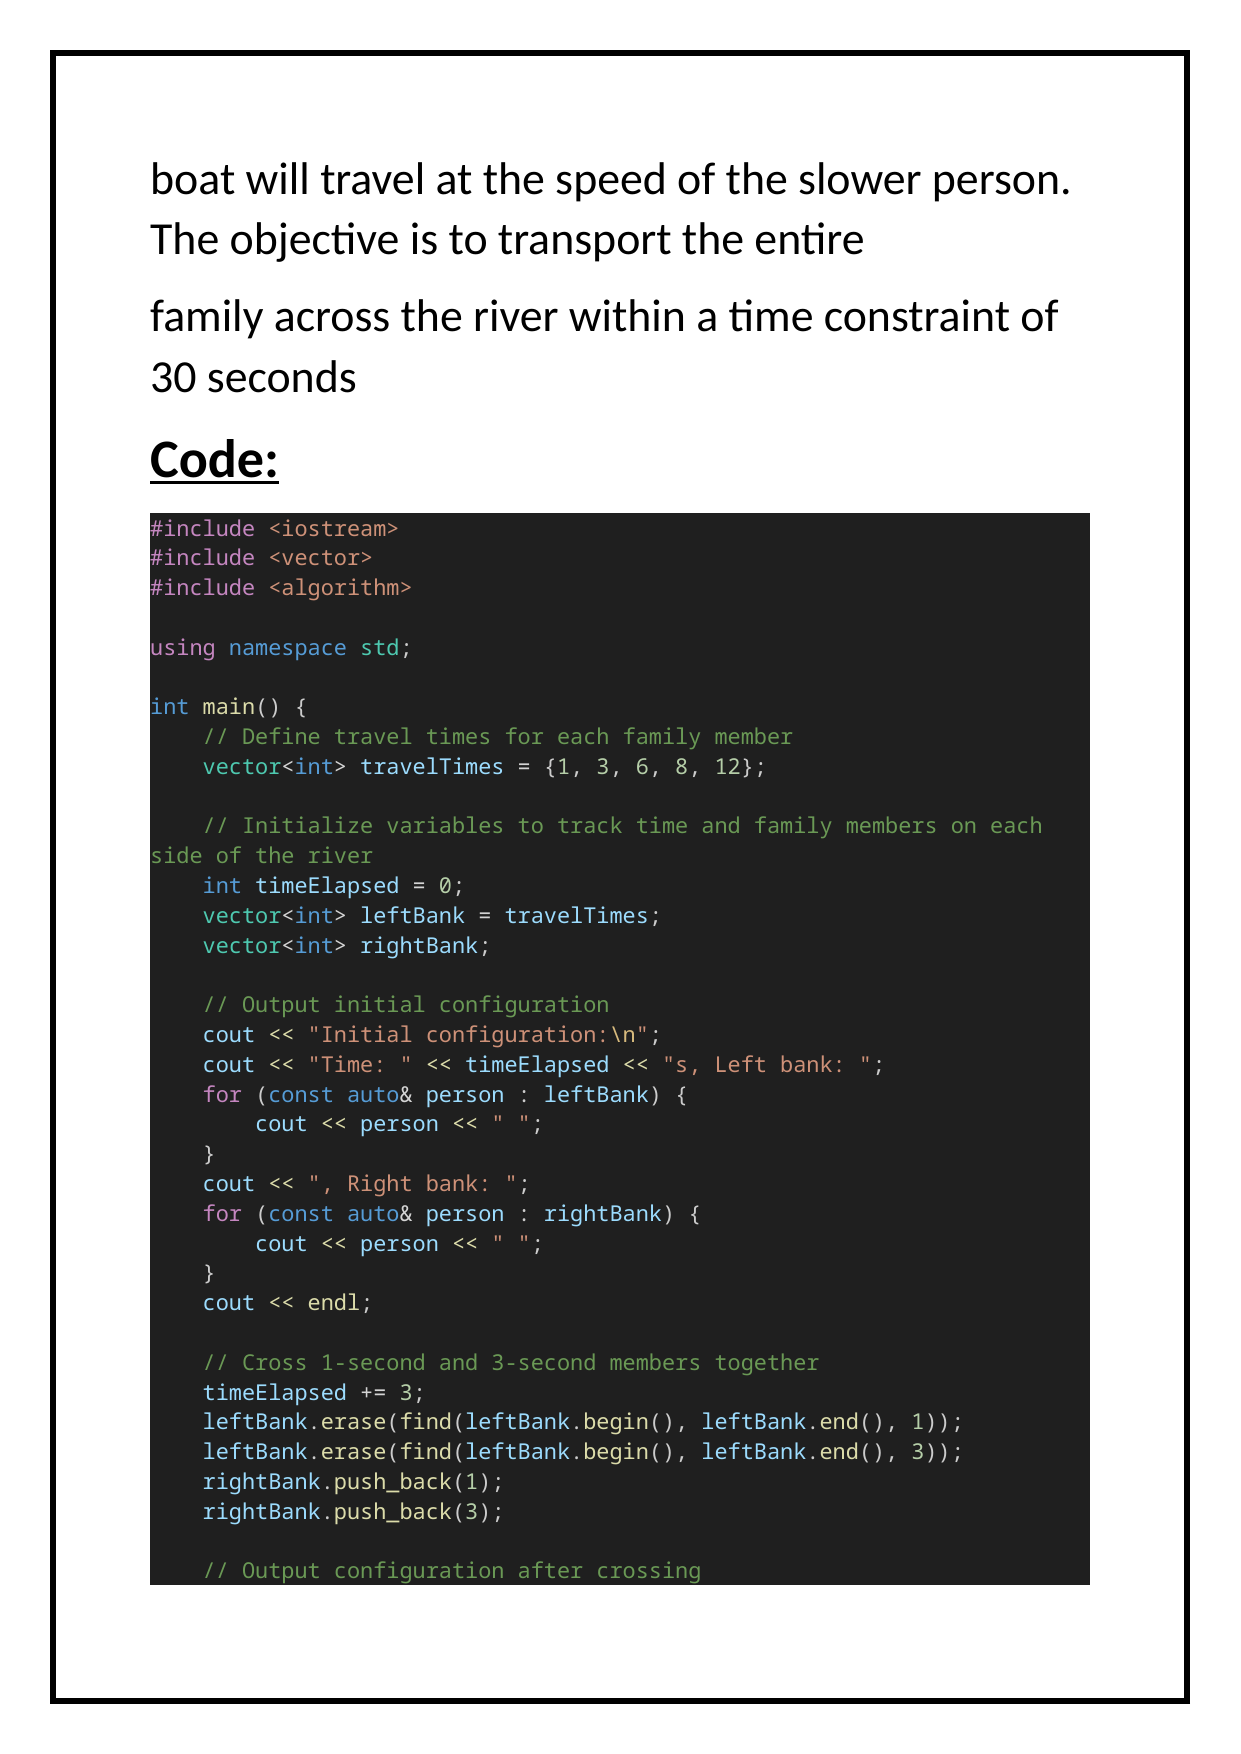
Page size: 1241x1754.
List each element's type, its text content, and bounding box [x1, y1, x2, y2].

text for (const auto& person : rightBank) { [150, 1198, 1090, 1228]
text // Initialize variables to track time and family members on each side of the river [150, 811, 1090, 870]
text int timeElapsed = 0; [150, 870, 1090, 900]
text #include <vector> [150, 542, 1090, 572]
text cout << "Time: " << timeElapsed << "s, Left bank: "; [150, 1049, 1090, 1079]
text int main() { [150, 691, 1090, 721]
text leftBank.erase(find(leftBank.begin(), leftBank.end(), 3)); [150, 1436, 1090, 1466]
text cout << "Initial configuration:\n"; [150, 1019, 1090, 1049]
text } [150, 1138, 1090, 1168]
text } [150, 1257, 1090, 1287]
text cout << ", Right bank: "; [150, 1168, 1090, 1198]
text // Output configuration after crossing [150, 1555, 1090, 1585]
text #include <algorithm> [150, 572, 1090, 602]
text timeElapsed += 3; [150, 1377, 1090, 1406]
text #include <iostream> [150, 513, 1090, 542]
text for (const auto& person : leftBank) { [150, 1079, 1090, 1108]
text rightBank.push_back(3); [150, 1496, 1090, 1526]
text vector<int> rightBank; [150, 930, 1090, 959]
text cout << person << " "; [150, 1108, 1090, 1138]
text vector<int> leftBank = travelTimes; [150, 900, 1090, 930]
text cout << endl; [150, 1287, 1090, 1317]
text using namespace std; [150, 632, 1090, 662]
text // Output initial configuration [150, 989, 1090, 1019]
text // Define travel times for each family member [150, 721, 1090, 751]
text rightBank.push_back(1); [150, 1466, 1090, 1496]
text Code: [150, 424, 1090, 491]
text boat will travel at the speed of the slower person. The objective is to transport the entire [150, 150, 1090, 266]
text leftBank.erase(find(leftBank.begin(), leftBank.end(), 1)); [150, 1406, 1090, 1436]
text family across the river within a time constraint of 30 seconds [150, 287, 1090, 403]
text cout << person << " "; [150, 1228, 1090, 1257]
text // Cross 1-second and 3-second members together [150, 1347, 1090, 1377]
text vector<int> travelTimes = {1, 3, 6, 8, 12}; [150, 751, 1090, 781]
